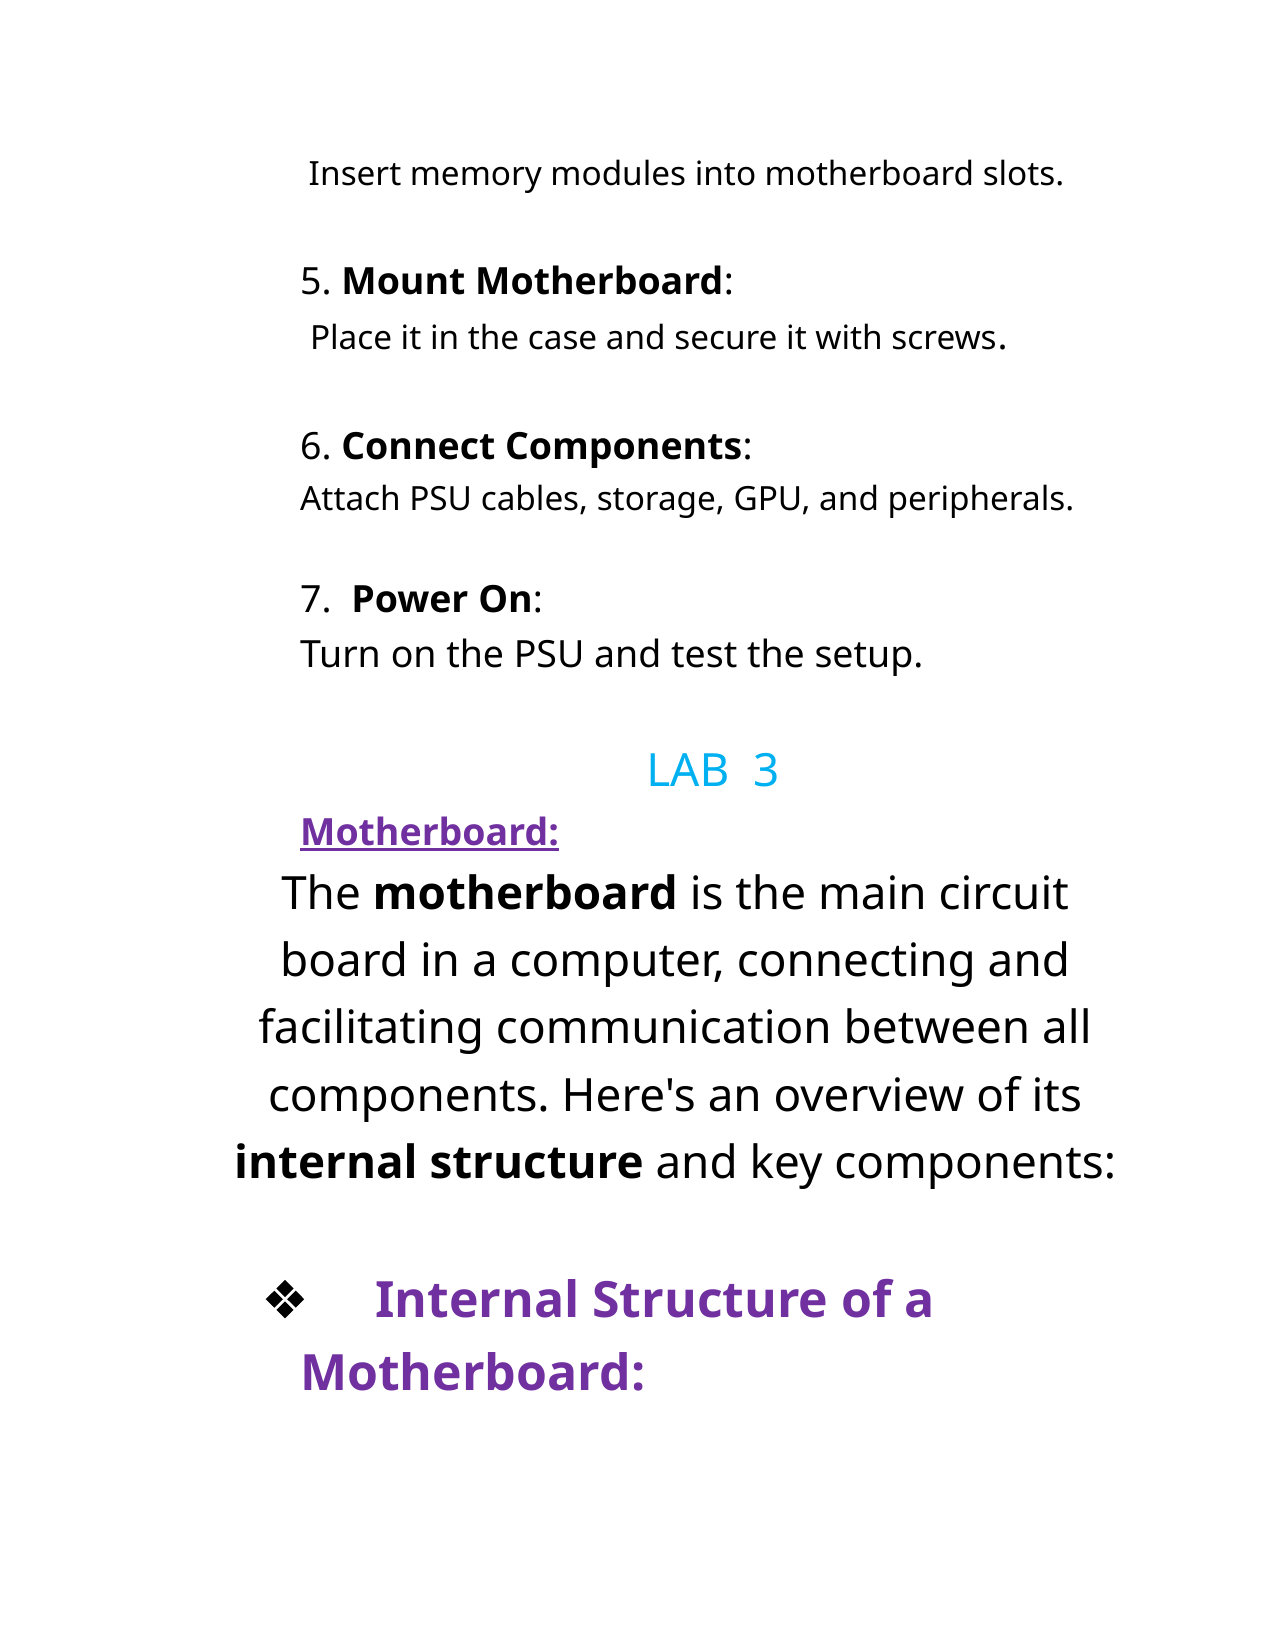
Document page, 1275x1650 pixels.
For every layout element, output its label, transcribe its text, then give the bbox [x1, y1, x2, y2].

list Turn on the PSU and test the setup. [300, 627, 1125, 678]
list 7. Power On: [300, 572, 1125, 623]
list 6. Connect Components: [300, 419, 1125, 470]
list Insert memory modules into motherboard slots. [300, 150, 1125, 195]
list Motherboard: [300, 805, 1125, 856]
list 5. Mount Motherboard: [300, 254, 1125, 305]
list LAB 3 [300, 738, 1125, 800]
list Place it in the case and secure it with screws. [300, 309, 1125, 360]
list The motherboard is the main circuit board in a computer, connecting and facilitating communication between all components. Here's an overview of its internal structure and key components: [225, 860, 1125, 1192]
list Attach PSU cables, storage, GPU, and peripherals. [300, 474, 1125, 520]
list Internal Structure of a Motherboard: [262, 1264, 1125, 1406]
